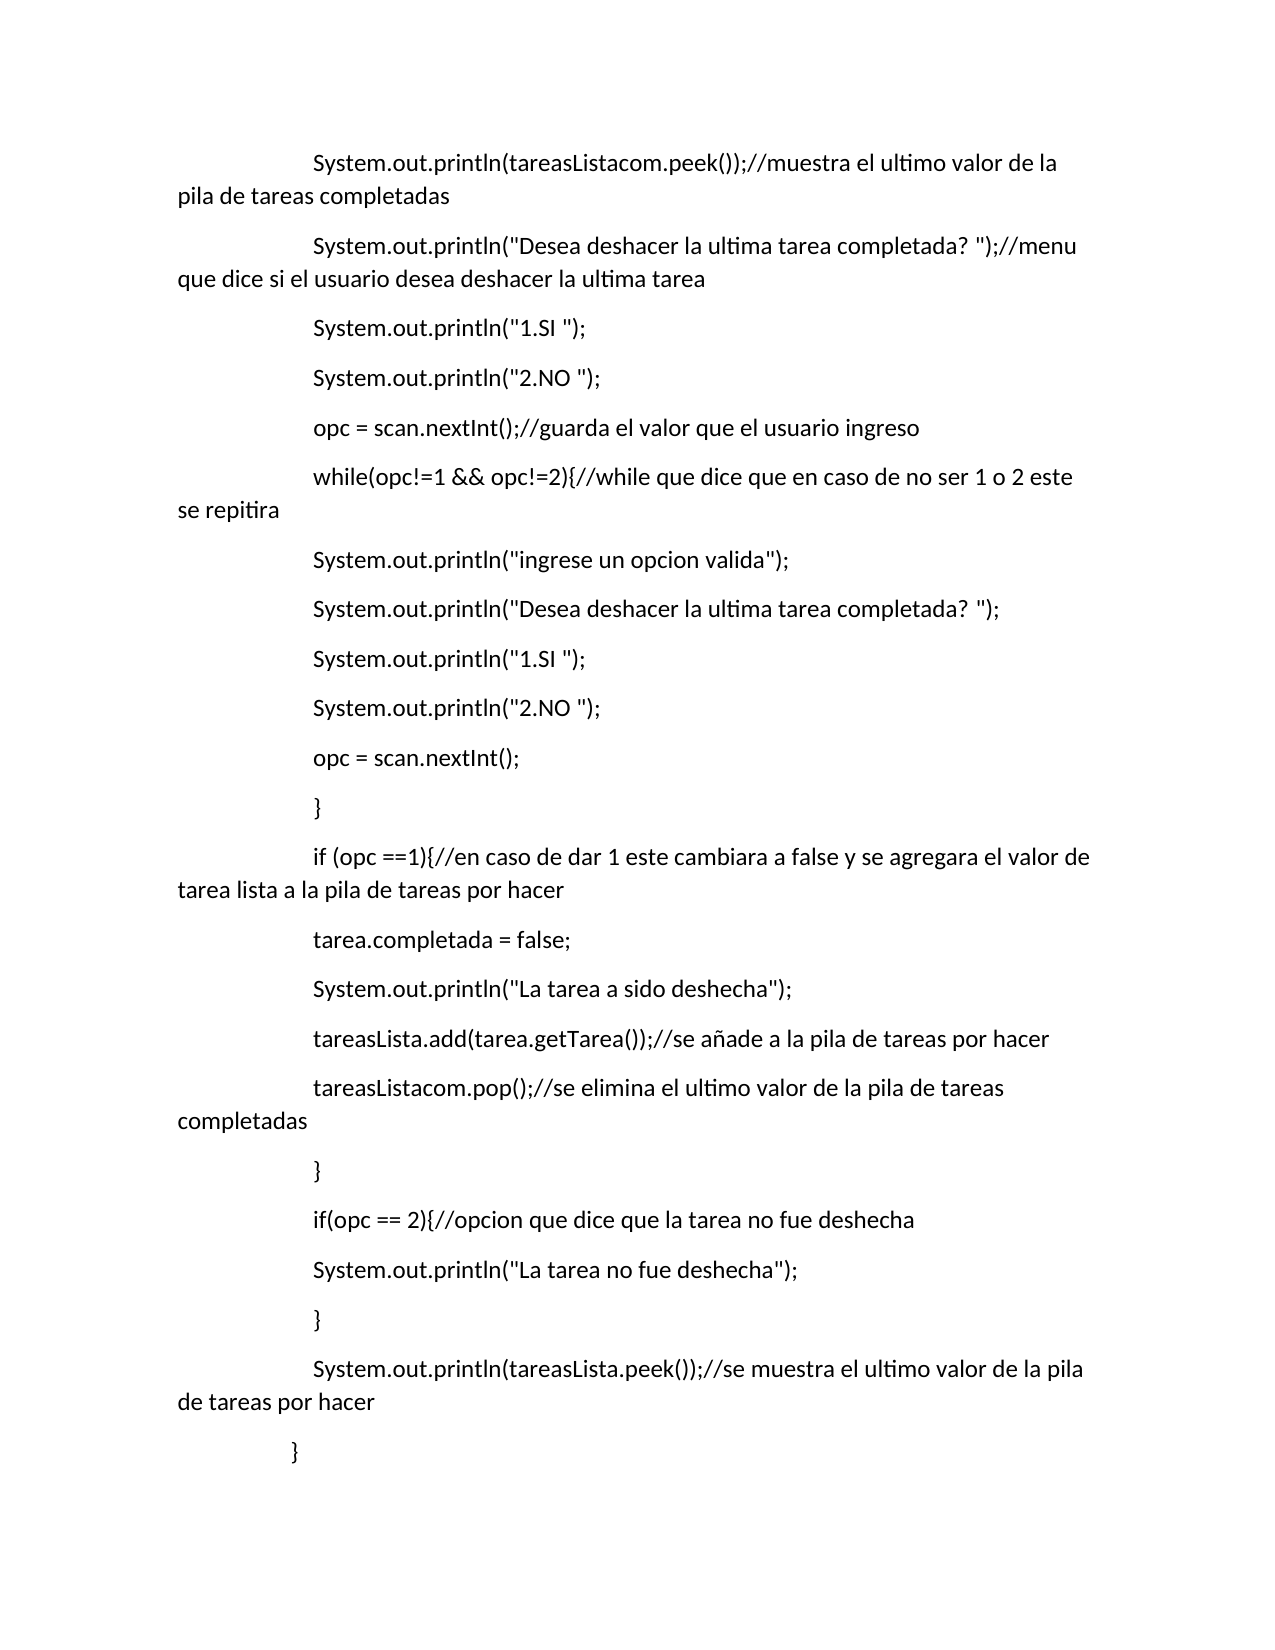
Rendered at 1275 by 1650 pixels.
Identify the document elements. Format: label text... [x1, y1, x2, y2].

text System.out.println("ingrese un opcion valida"); [177, 544, 1098, 574]
text System.out.println("2.NO "); [177, 362, 1098, 393]
text System.out.println(tareasLista.peek());//se muestra el ultimo valor de la pila de tareas por hacer [177, 1353, 1098, 1417]
text System.out.println(tareasListacom.peek());//muestra el ultimo valor de la pila de tareas completadas [177, 148, 1098, 211]
text } [177, 1304, 1098, 1334]
text System.out.println("Desea deshacer la ultima tarea completada? ");//menu que dice si el usuario desea deshacer la ultima tarea [177, 230, 1098, 293]
text tareasLista.add(tarea.getTarea());//se añade a la pila de tareas por hacer [177, 1023, 1098, 1053]
text System.out.println("La tarea no fue deshecha"); [177, 1254, 1098, 1285]
text System.out.println("2.NO "); [177, 693, 1098, 723]
text if(opc == 2){//opcion que dice que la tarea no fue deshecha [177, 1205, 1098, 1235]
text tarea.completada = false; [177, 924, 1098, 954]
text System.out.println("Desea deshacer la ultima tarea completada? "); [177, 593, 1098, 624]
text } [177, 792, 1098, 822]
text if (opc ==1){//en caso de dar 1 este cambiara a false y se agregara el valor de tarea lista a la pila de tareas por hacer [177, 841, 1098, 905]
text opc = scan.nextInt(); [177, 742, 1098, 773]
text } [177, 1155, 1098, 1186]
text System.out.println("La tarea a sido deshecha"); [177, 973, 1098, 1004]
text System.out.println("1.SI "); [177, 313, 1098, 343]
text } [177, 1436, 1098, 1466]
text tareasListacom.pop();//se elimina el ultimo valor de la pila de tareas completadas [177, 1073, 1098, 1136]
text opc = scan.nextInt();//guarda el valor que el usuario ingreso [177, 412, 1098, 442]
text while(opc!=1 && opc!=2){//while que dice que en caso de no ser 1 o 2 este se repitira [177, 461, 1098, 525]
text System.out.println("1.SI "); [177, 643, 1098, 673]
